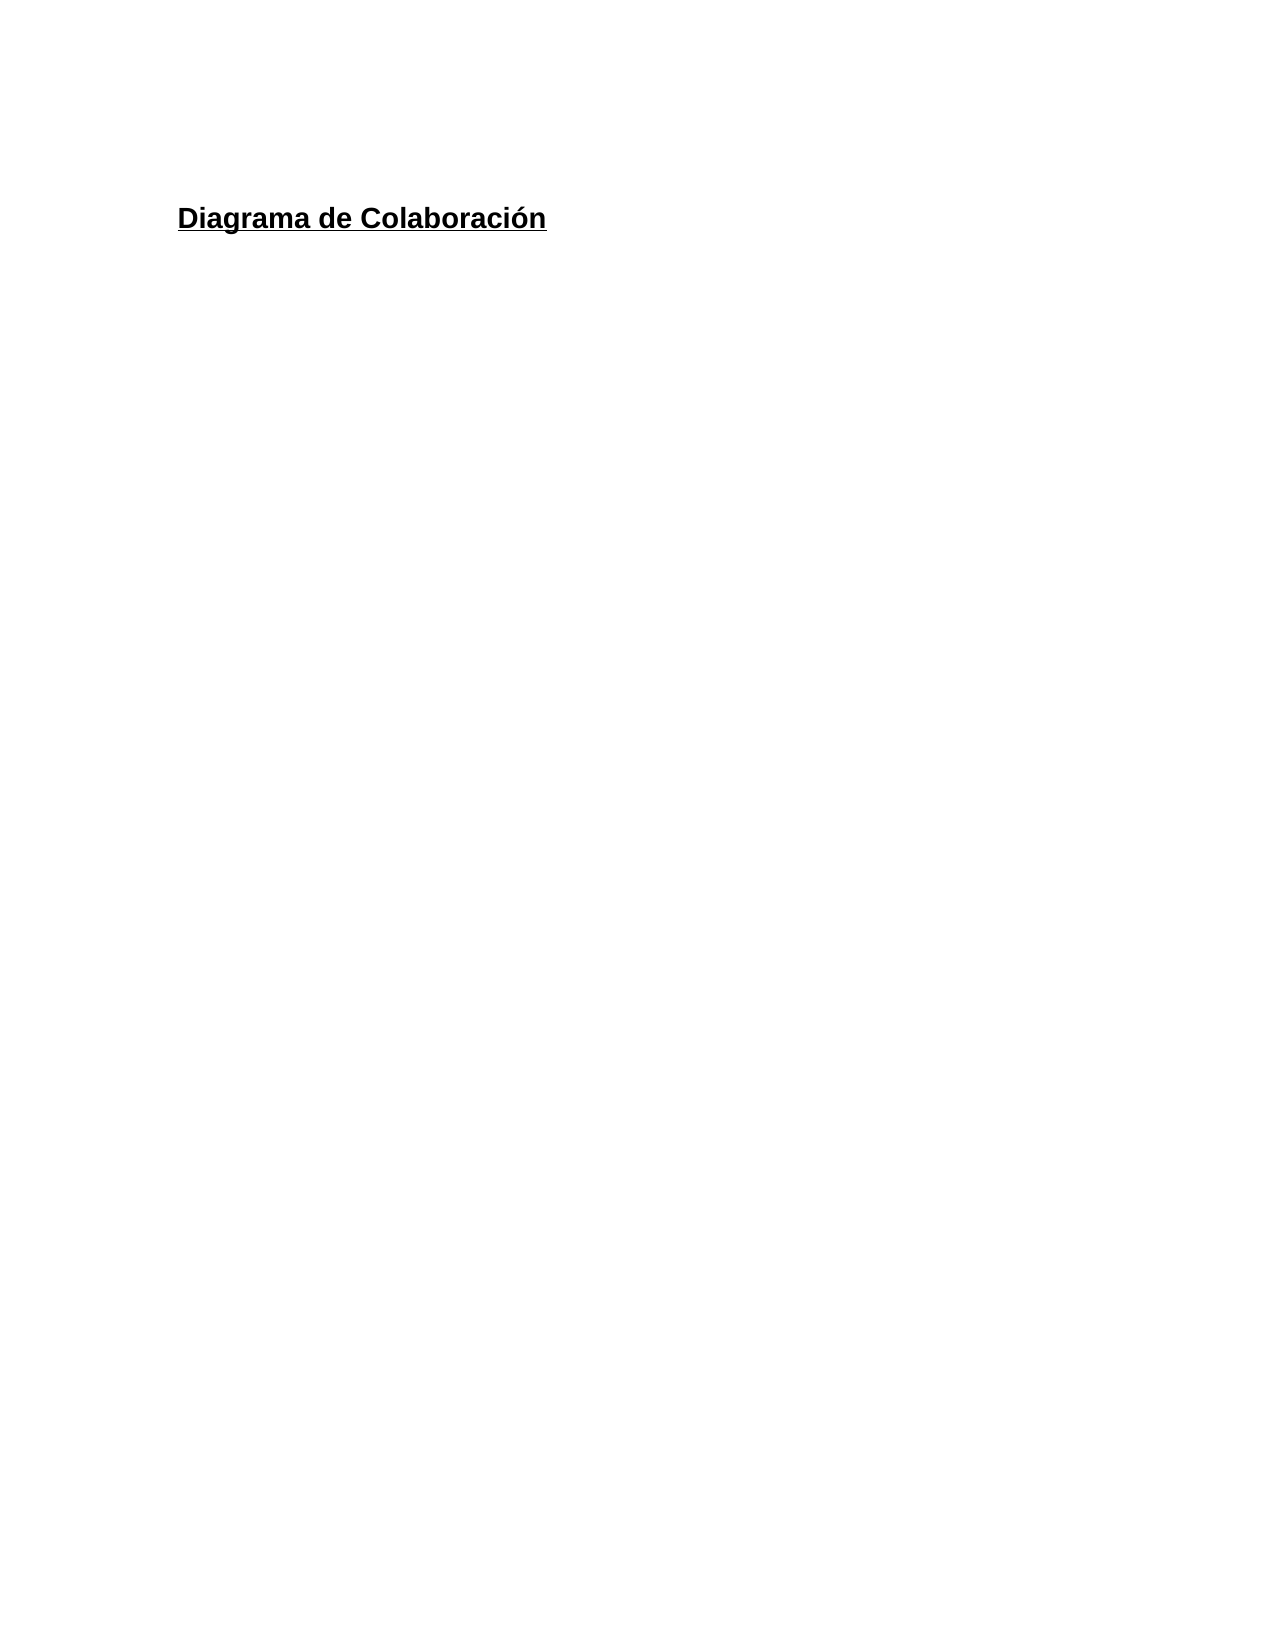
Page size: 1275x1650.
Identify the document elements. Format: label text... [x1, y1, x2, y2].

text Diagrama de Colaboración [177, 201, 1098, 234]
